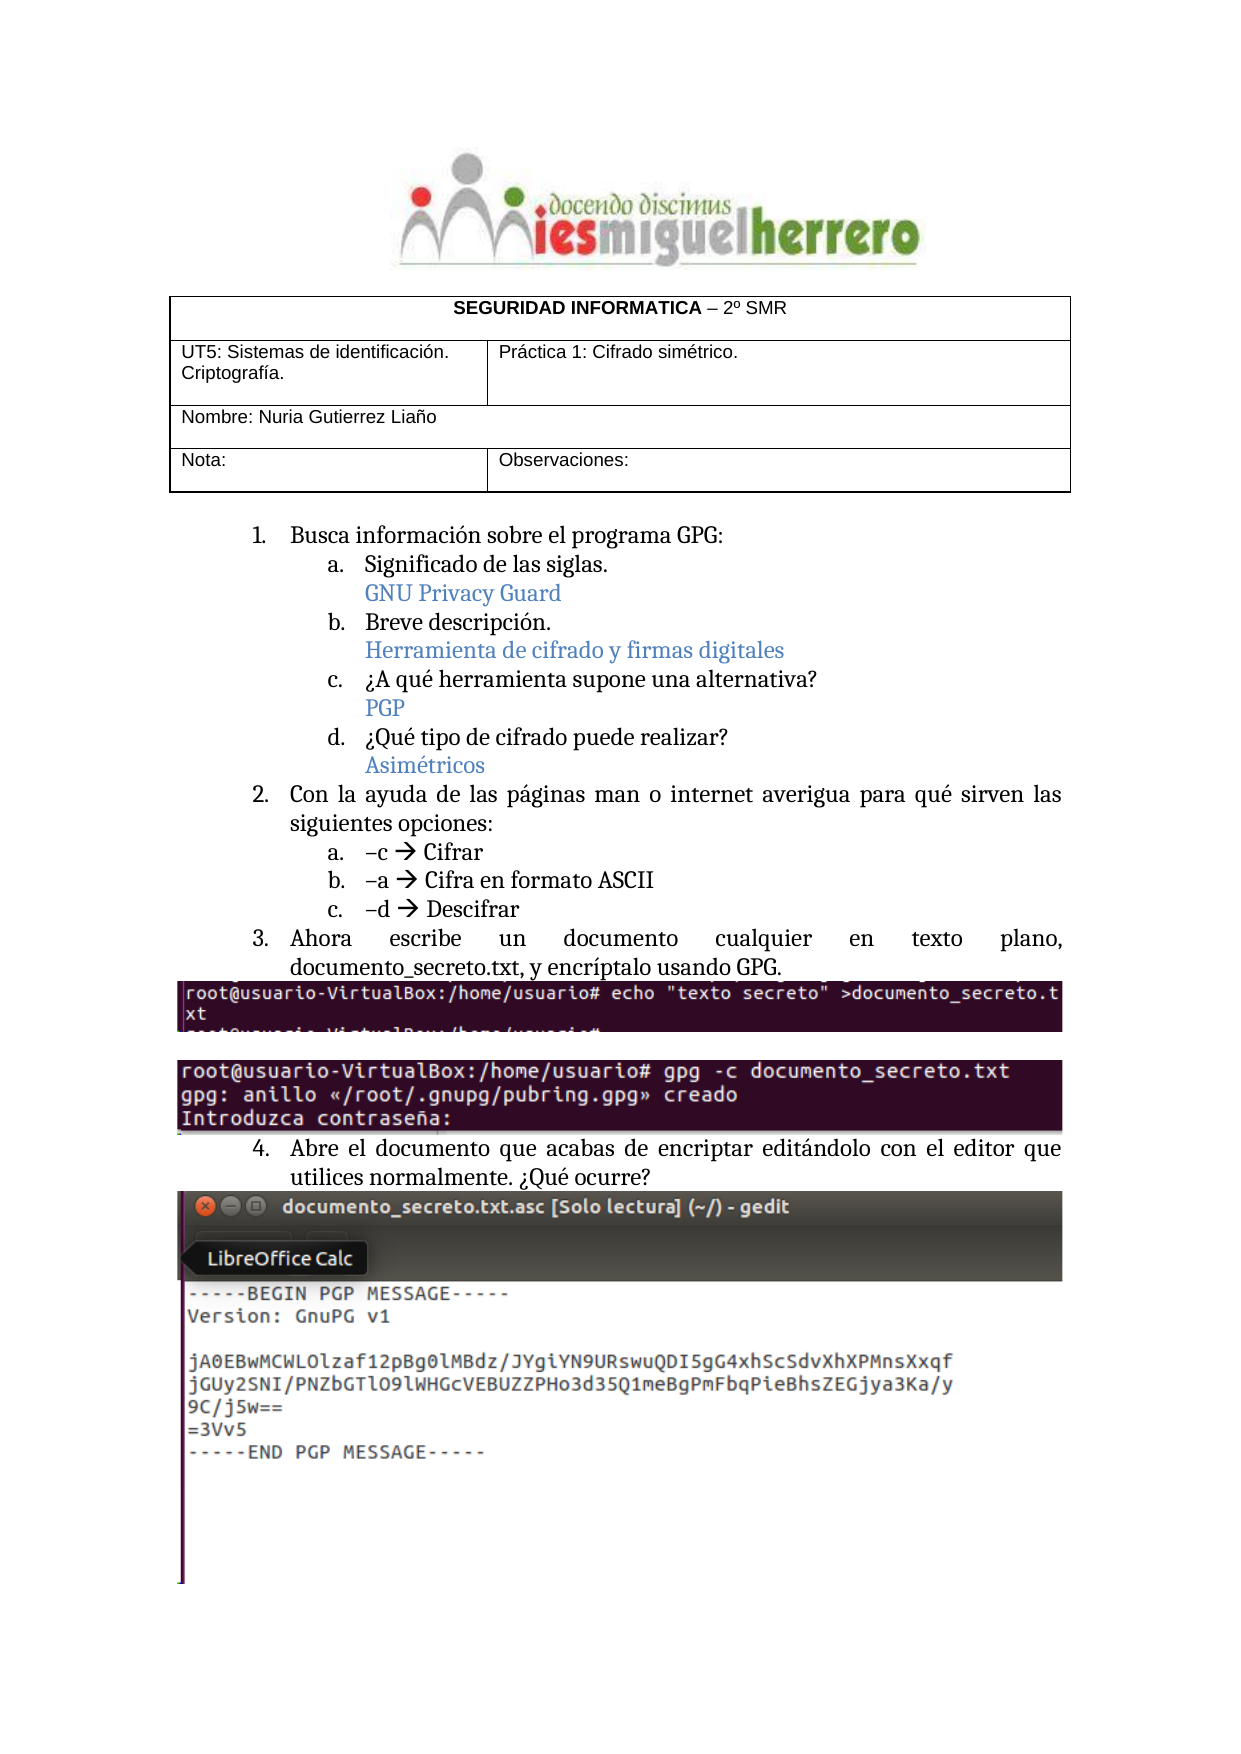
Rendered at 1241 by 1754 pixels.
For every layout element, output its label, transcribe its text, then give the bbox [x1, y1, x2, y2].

list Herramienta de cifrado y firmas digitales [365, 636, 1063, 665]
table_cell Práctica 1: Cifrado simétrico. [488, 341, 1070, 404]
list Busca información sobre el programa GPG: [252, 521, 1063, 550]
table_cell Observaciones: [488, 449, 1070, 491]
table_cell Nota: [171, 449, 487, 491]
list Breve descripción. [327, 607, 1063, 636]
table_cell UT5: Sistemas de identificación. Criptografía. [171, 341, 487, 404]
list –c Cifrar [327, 837, 1063, 866]
picture [177, 1060, 1063, 1135]
list Abre el documento que acabas de encriptar editándolo con el editor que utilices normalmente. ¿Qué ocurre? [252, 1135, 1063, 1191]
picture [177, 1191, 1063, 1584]
list GNU Privacy Guard [365, 579, 1063, 607]
picture [389, 147, 926, 276]
table_header SEGURIDAD INFORMATICA – 2º SMR [171, 297, 1070, 339]
list –d Descifrar [327, 895, 1063, 924]
list –a Cifra en formato ASCII [327, 866, 1063, 895]
list Significado de las siglas. [327, 550, 1063, 579]
list ¿Qué tipo de cifrado puede realizar? [327, 722, 1063, 751]
list ¿A qué herramienta supone una alternativa? [327, 665, 1063, 694]
picture [177, 981, 1063, 1032]
list Asimétricos [365, 751, 1063, 780]
list PGP [365, 694, 1063, 722]
list Con la ayuda de las páginas man o internet averigua para qué sirven las siguientes opciones: [252, 780, 1063, 837]
list Ahora escribe un documento cualquier en texto plano, documento_secreto.txt, y encríptalo usando GPG. [252, 924, 1063, 981]
table_cell Nombre: Nuria Gutierrez Liaño [171, 406, 1070, 448]
